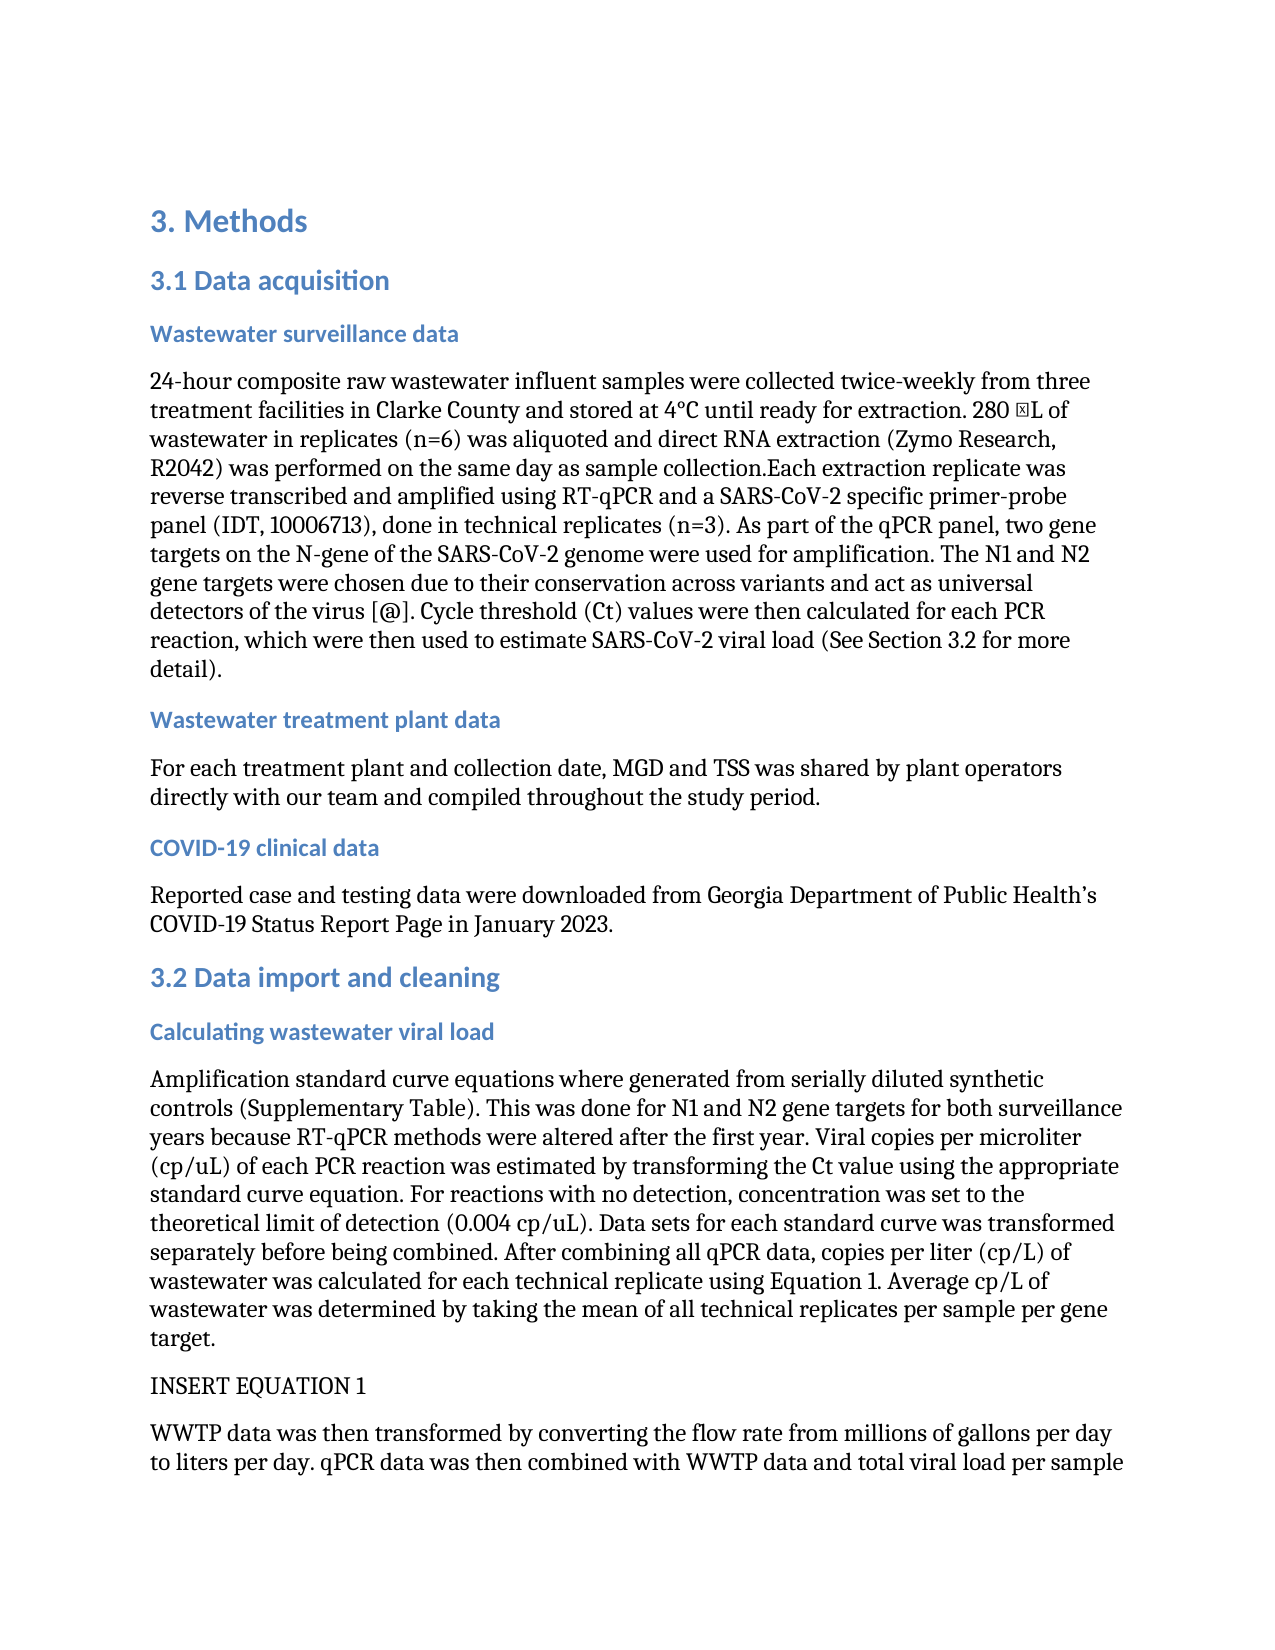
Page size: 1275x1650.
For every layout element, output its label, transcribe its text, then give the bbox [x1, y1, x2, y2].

text For each treatment plant and collection date, MGD and TSS was shared by plant operators directly with our team and compiled throughout the study period. [150, 754, 1125, 811]
text Amplification standard curve equations where generated from serially diluted synthetic controls (Supplementary Table). This was done for N1 and N2 gene targets for both surveillance years because RT-qPCR methods were altered after the first year. Viral copies per microliter (cp/uL) of each PCR reaction was estimated by transforming the Ct value using the appropriate standard curve equation. For reactions with no detection, concentration was set to the theoretical limit of detection (0.004 cp/uL). Data sets for each standard curve was transformed separately before being combined. After combining all qPCR data, copies per liter (cp/L) of wastewater was calculated for each technical replicate using Equation 1. Average cp/L of wastewater was determined by taking the mean of all technical replicates per sample per gene target. [150, 1065, 1125, 1353]
subtitle Wastewater surveillance data [150, 318, 1125, 348]
subtitle COVID-19 clinical data [150, 832, 1125, 862]
text INSERT EQUATION 1 [150, 1372, 1125, 1400]
subtitle Calculating wastewater viral load [150, 1016, 1125, 1047]
subtitle Wastewater treatment plant data [150, 704, 1125, 735]
text 24-hour composite raw wastewater influent samples were collected twice-weekly from three treatment facilities in Clarke County and stored at 4°C until ready for extraction. 280 𝜇L of wastewater in replicates (n=6) was aliquoted and direct RNA extraction (Zymo Research, R2042) was performed on the same day as sample collection.Each extraction replicate was reverse transcribed and amplified using RT-qPCR and a SARS-CoV-2 specific primer-probe panel (IDT, 10006713), done in technical replicates (n=3). As part of the qPCR panel, two gene targets on the N-gene of the SARS-CoV-2 genome were used for amplification. The N1 and N2 gene targets were chosen due to their conservation across variants and act as universal detectors of the virus [@]. Cycle threshold (Ct) values were then calculated for each PCR reaction, which were then used to estimate SARS-CoV-2 viral load (See Section 3.2 for more detail). [150, 367, 1125, 683]
subtitle 3. Methods [150, 200, 1125, 241]
subtitle 3.1 Data acquisition [150, 262, 1125, 297]
subtitle 3.2 Data import and cleaning [150, 959, 1125, 995]
text Reported case and testing data were downloaded from Georgia Department of Public Health’s COVID-19 Status Report Page in January 2023. [150, 881, 1125, 939]
